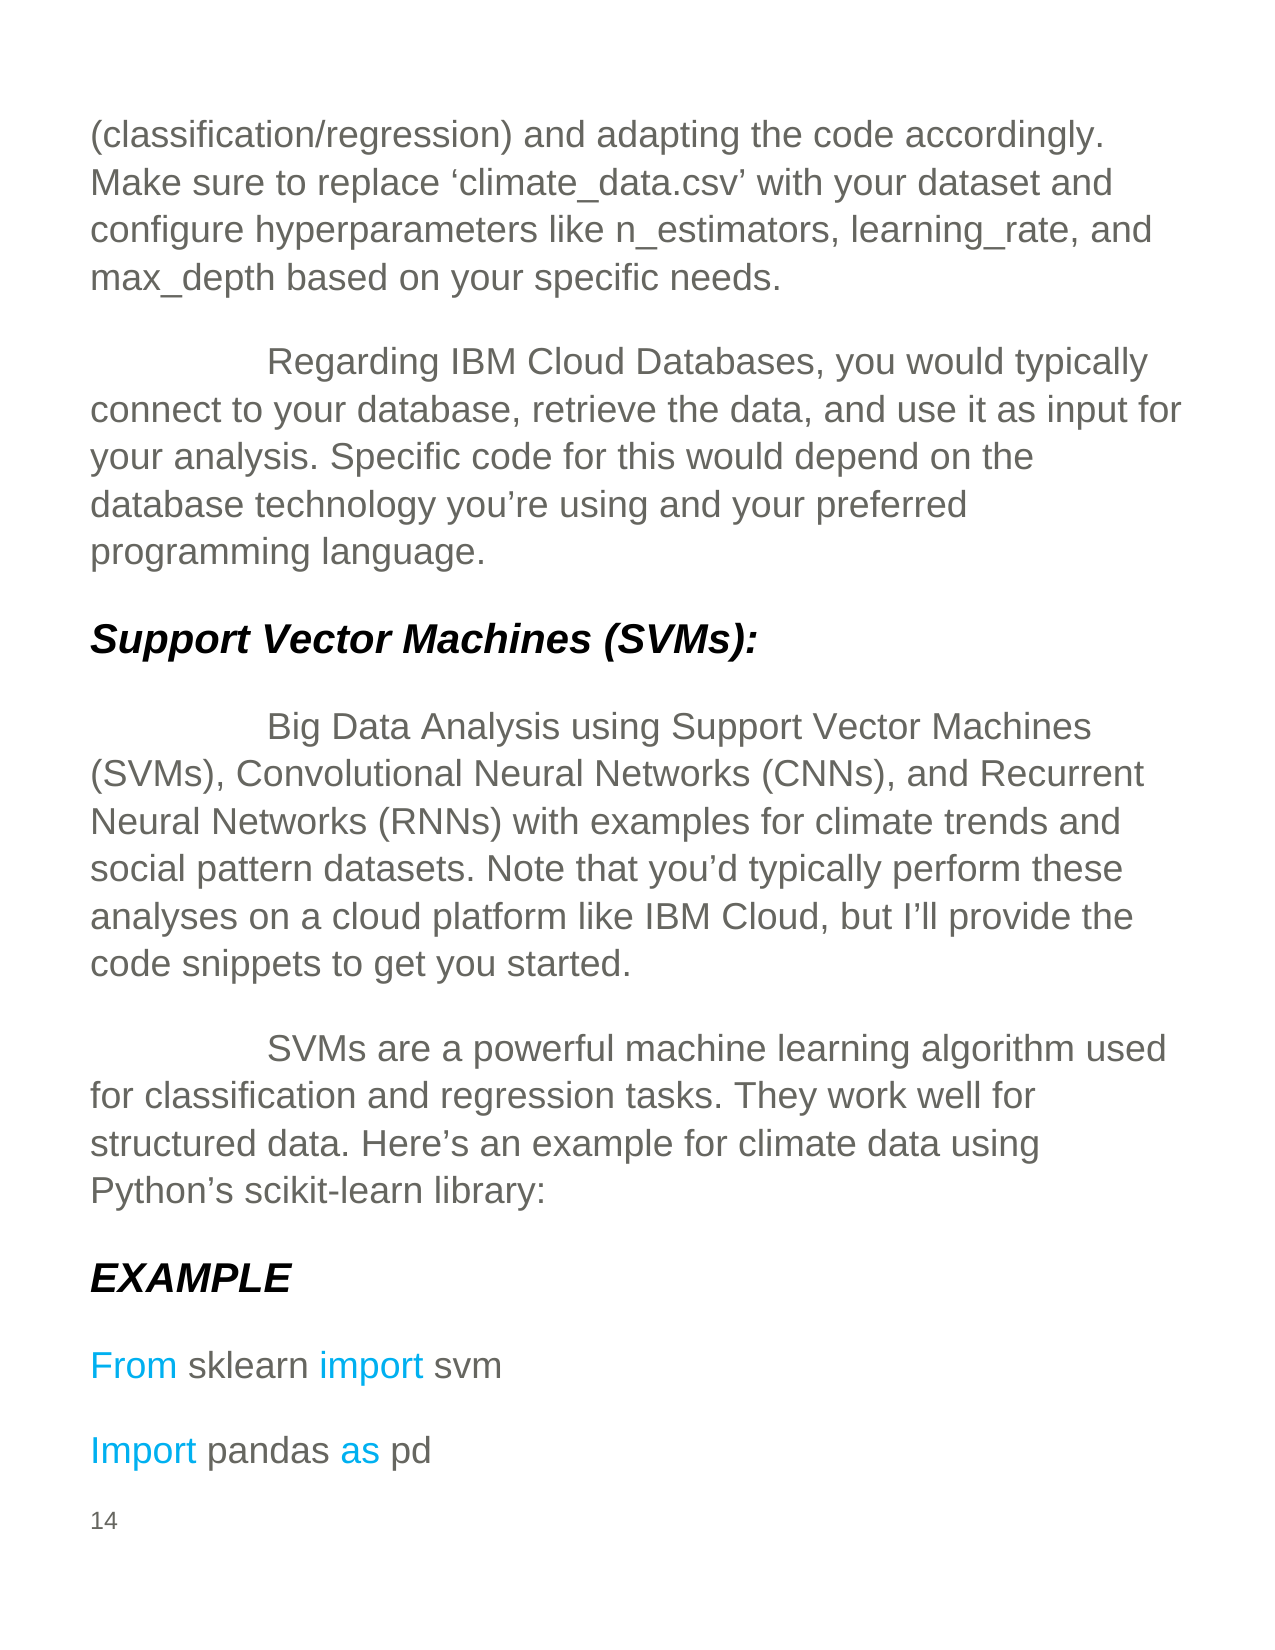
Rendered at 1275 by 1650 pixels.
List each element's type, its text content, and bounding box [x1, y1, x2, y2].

text Big Data Analysis using Support Vector Machines (SVMs), Convolutional Neural Networks (CNNs), and Recurrent Neural Networks (RNNs) with examples for climate trends and social pattern datasets. Note that you’d typically perform these analyses on a cloud platform like IBM Cloud, but I’ll provide the code snippets to get you started. [90, 704, 1185, 984]
text Regarding IBM Cloud Databases, you would typically connect to your database, retrieve the data, and use it as input for your analysis. Specific code for this would depend on the database technology you’re using and your preferred programming language. [90, 339, 1185, 572]
text EXAMPLE [90, 1253, 1185, 1301]
text Support Vector Machines (SVMs): [90, 614, 1185, 662]
text SVMs are a powerful machine learning algorithm used for classification and regression tasks. They work well for structured data. Here’s an example for climate data using Python’s scikit-learn library: [90, 1026, 1185, 1211]
text Import pandas as pd [90, 1428, 1185, 1471]
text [90, 112, 1185, 298]
text From sklearn import svm [90, 1343, 1185, 1387]
